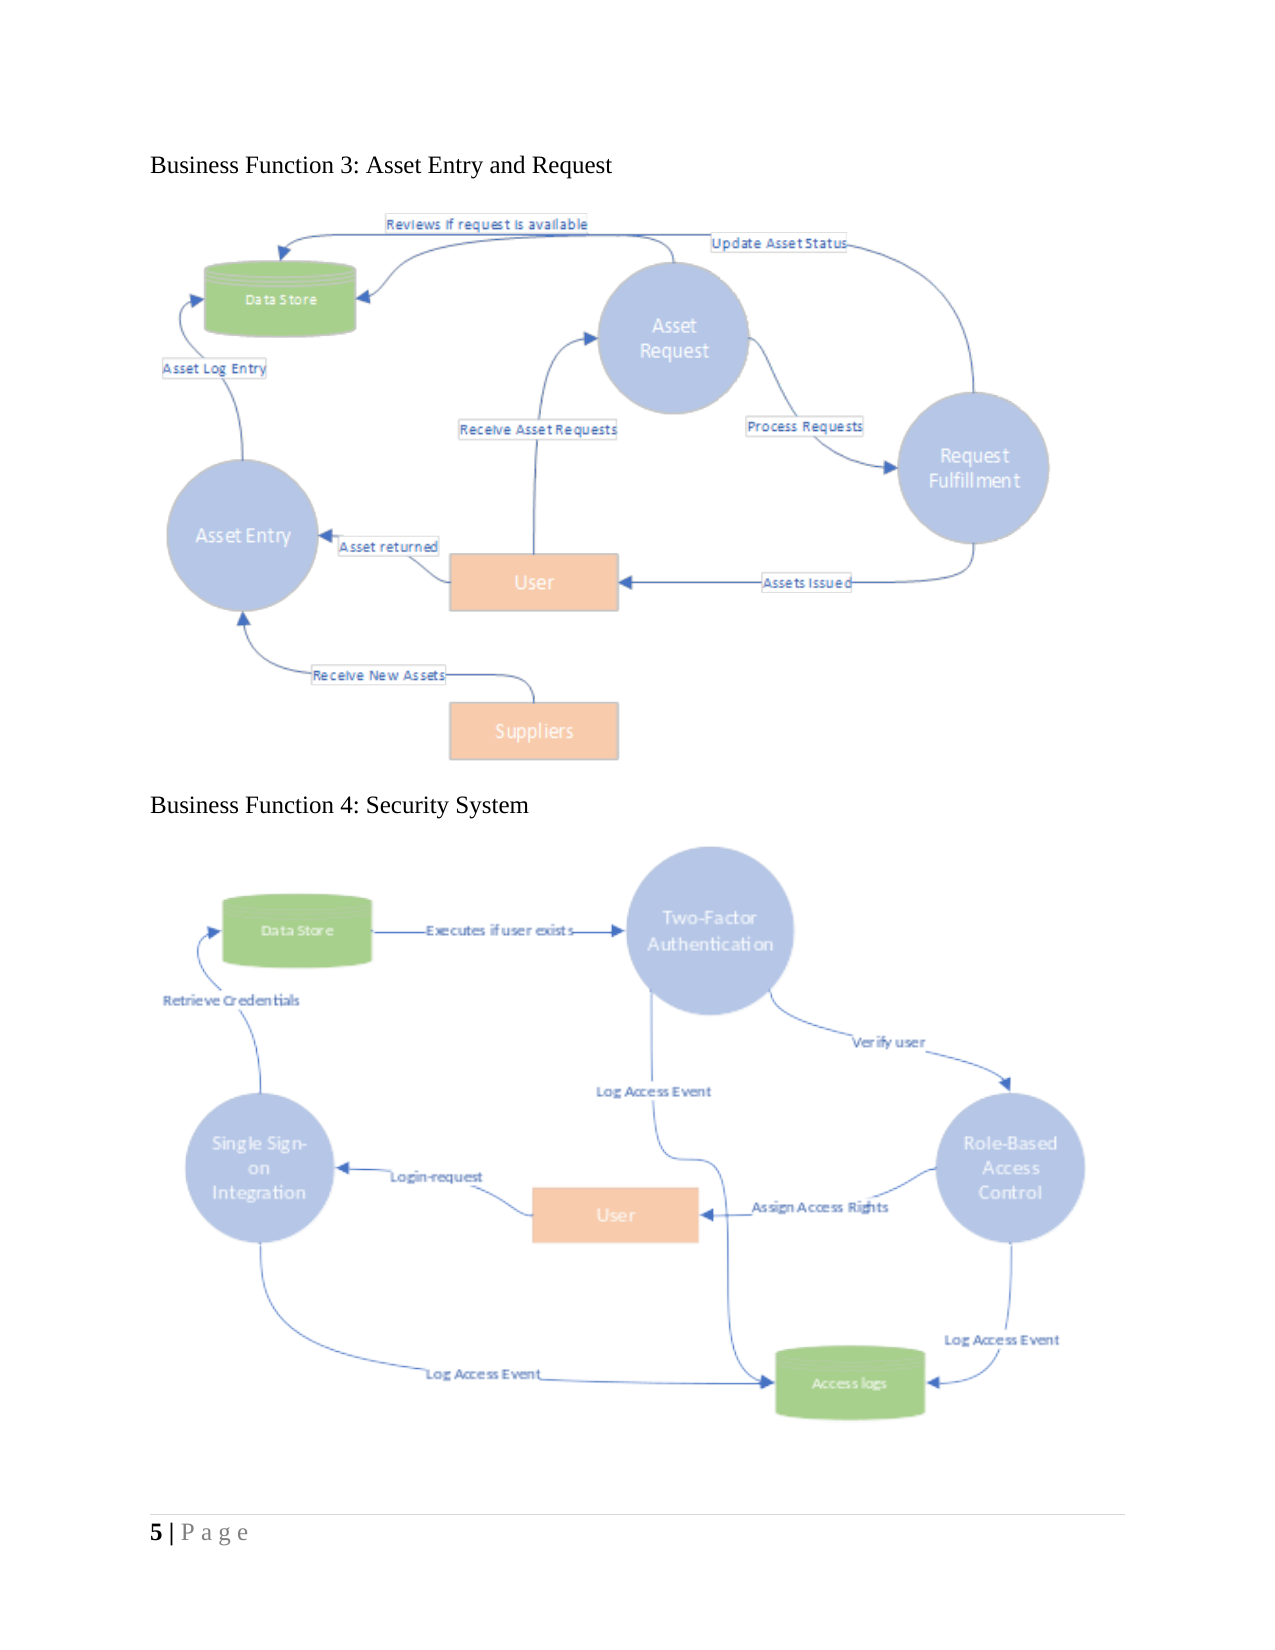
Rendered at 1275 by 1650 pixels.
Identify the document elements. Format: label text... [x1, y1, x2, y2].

text Business Function 4: Security System [150, 790, 1125, 818]
text Business Function 3: Asset Entry and Request [150, 150, 1125, 179]
picture [150, 203, 1053, 765]
